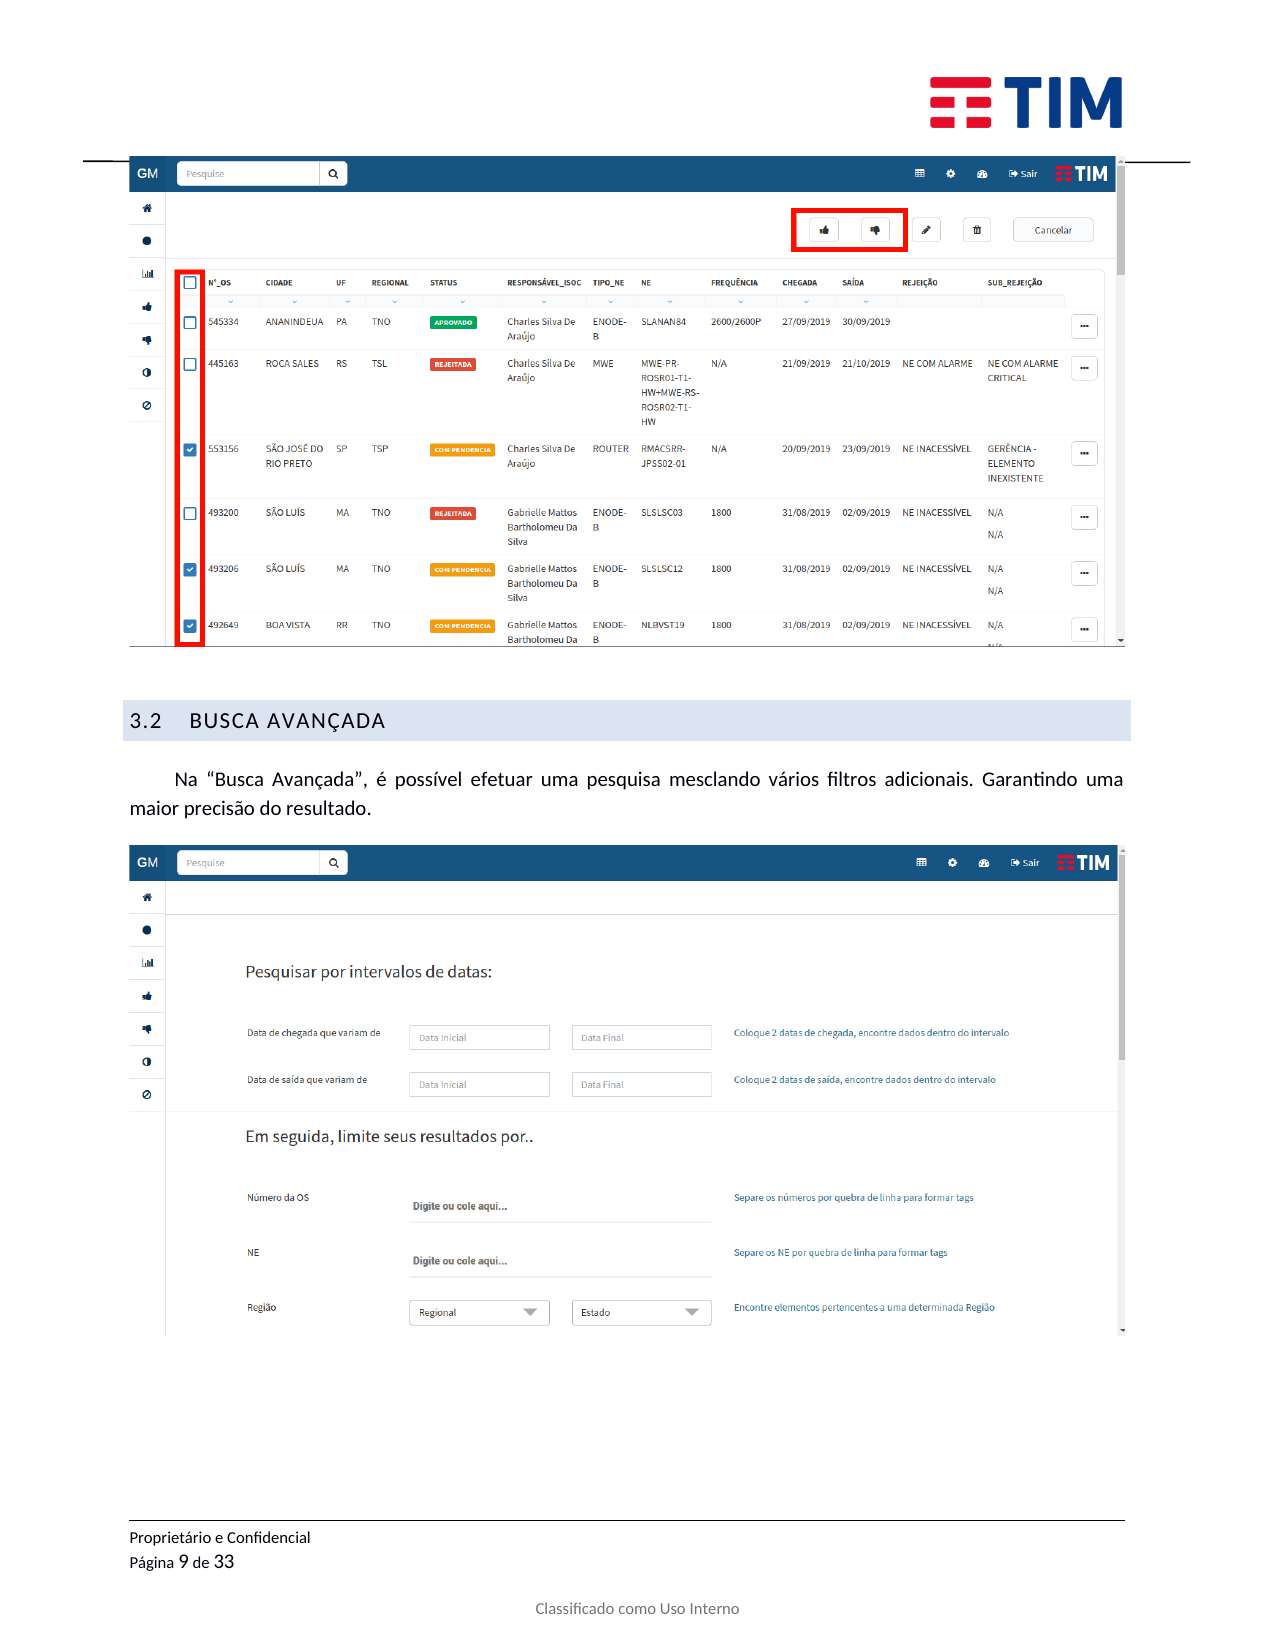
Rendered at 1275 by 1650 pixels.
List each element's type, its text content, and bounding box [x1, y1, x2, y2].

picture [926, 73, 1125, 131]
text Na “Busca Avançada”, é possível efetuar uma pesquisa mesclando vários filtros adicionais. Garantindo uma maior precisão do resultado. [129, 766, 1125, 820]
picture [129, 845, 1125, 1336]
subtitle busca avançada [129, 706, 1125, 734]
picture [129, 156, 1125, 647]
